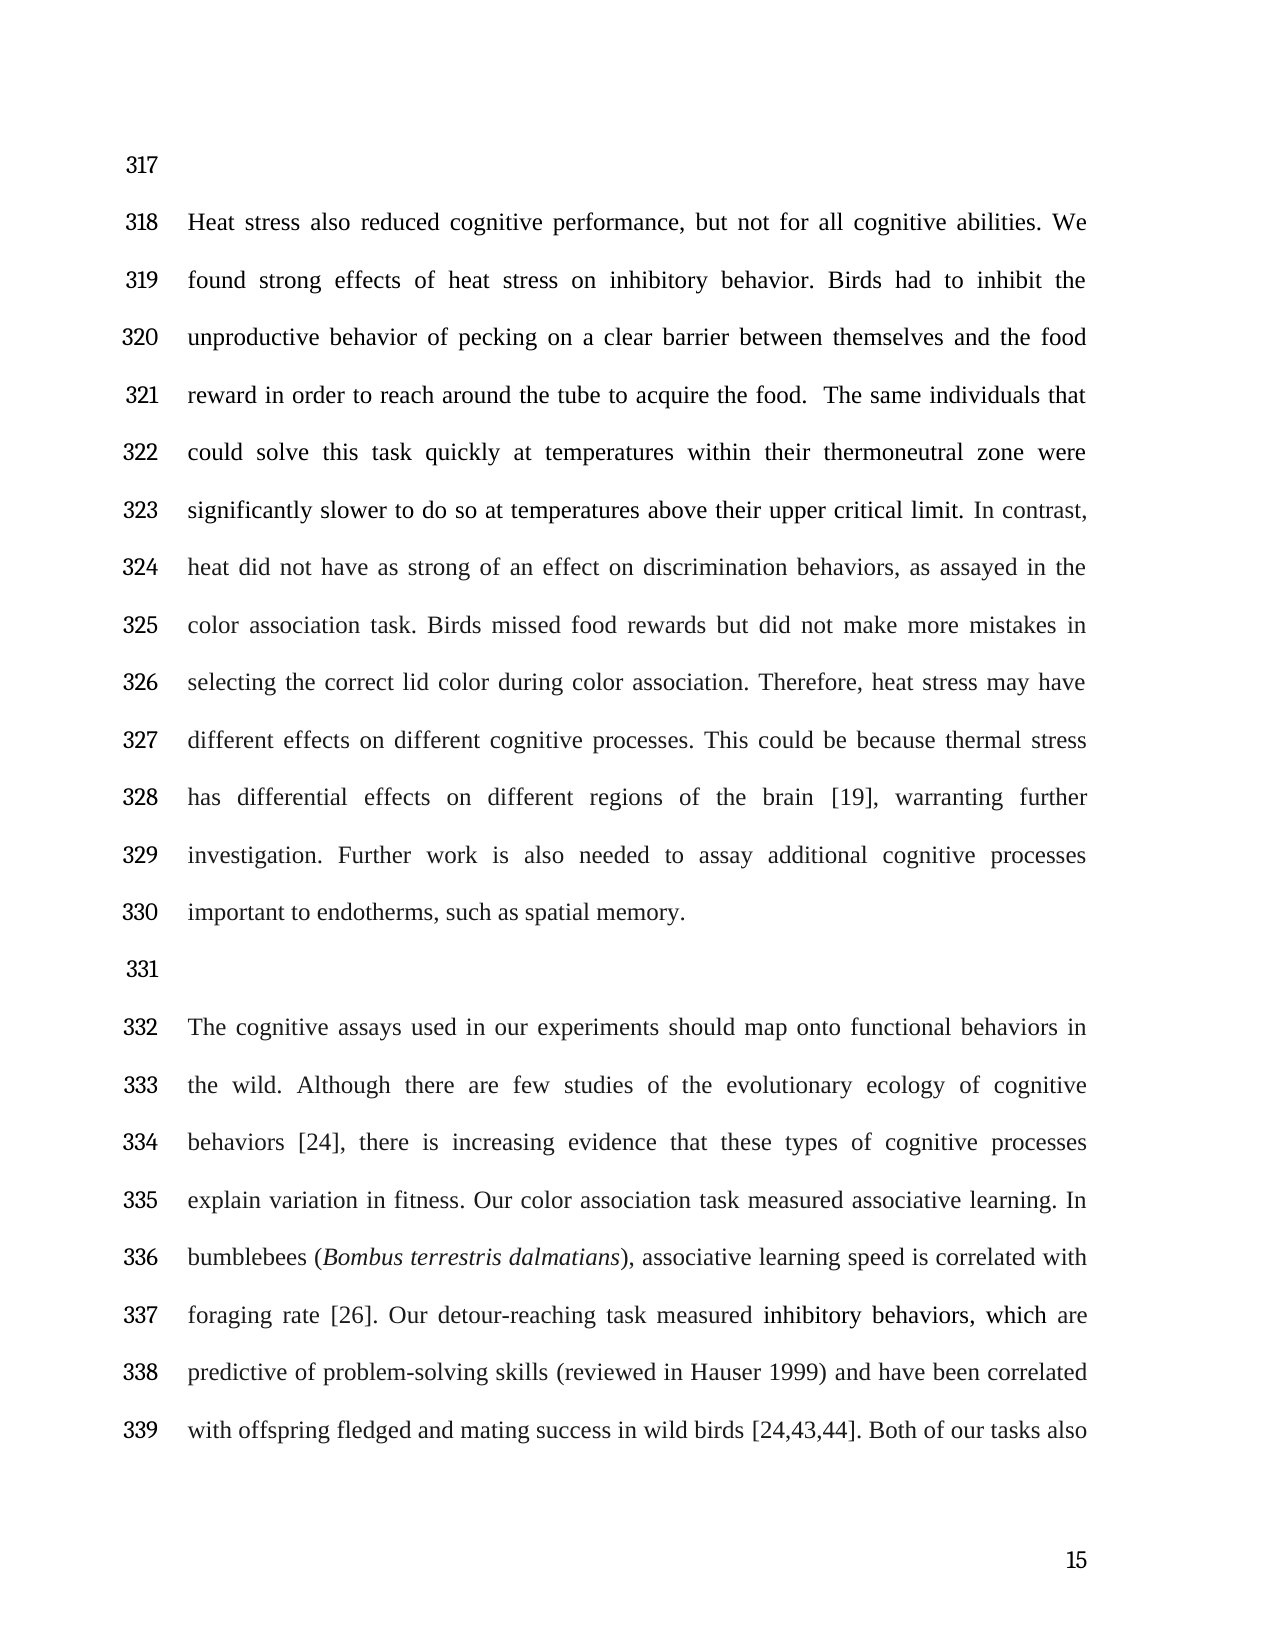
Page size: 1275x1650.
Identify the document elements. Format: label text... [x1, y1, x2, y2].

text Heat stress also reduced cognitive performance, but not for all cognitive abilities. We found strong effects of heat stress on inhibitory behavior. Birds had to inhibit the unproductive behavior of pecking on a clear barrier between themselves and the food reward in order to reach around the tube to acquire the food. The same individuals that could solve this task quickly at temperatures within their thermoneutral zone were significantly slower to do so at temperatures above their upper critical limit. In contrast, heat did not have as strong of an effect on discrimination behaviors, as assayed in the color association task. Birds missed food rewards but did not make more mistakes in selecting the correct lid color during color association. Therefore, heat stress may have different effects on different cognitive processes. This could be because thermal stress has differential effects on different regions of the brain [19], warranting further investigation. Further work is also needed to assay additional cognitive processes important to endotherms, such as spatial memory. [187, 207, 1087, 926]
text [187, 1012, 1087, 1444]
